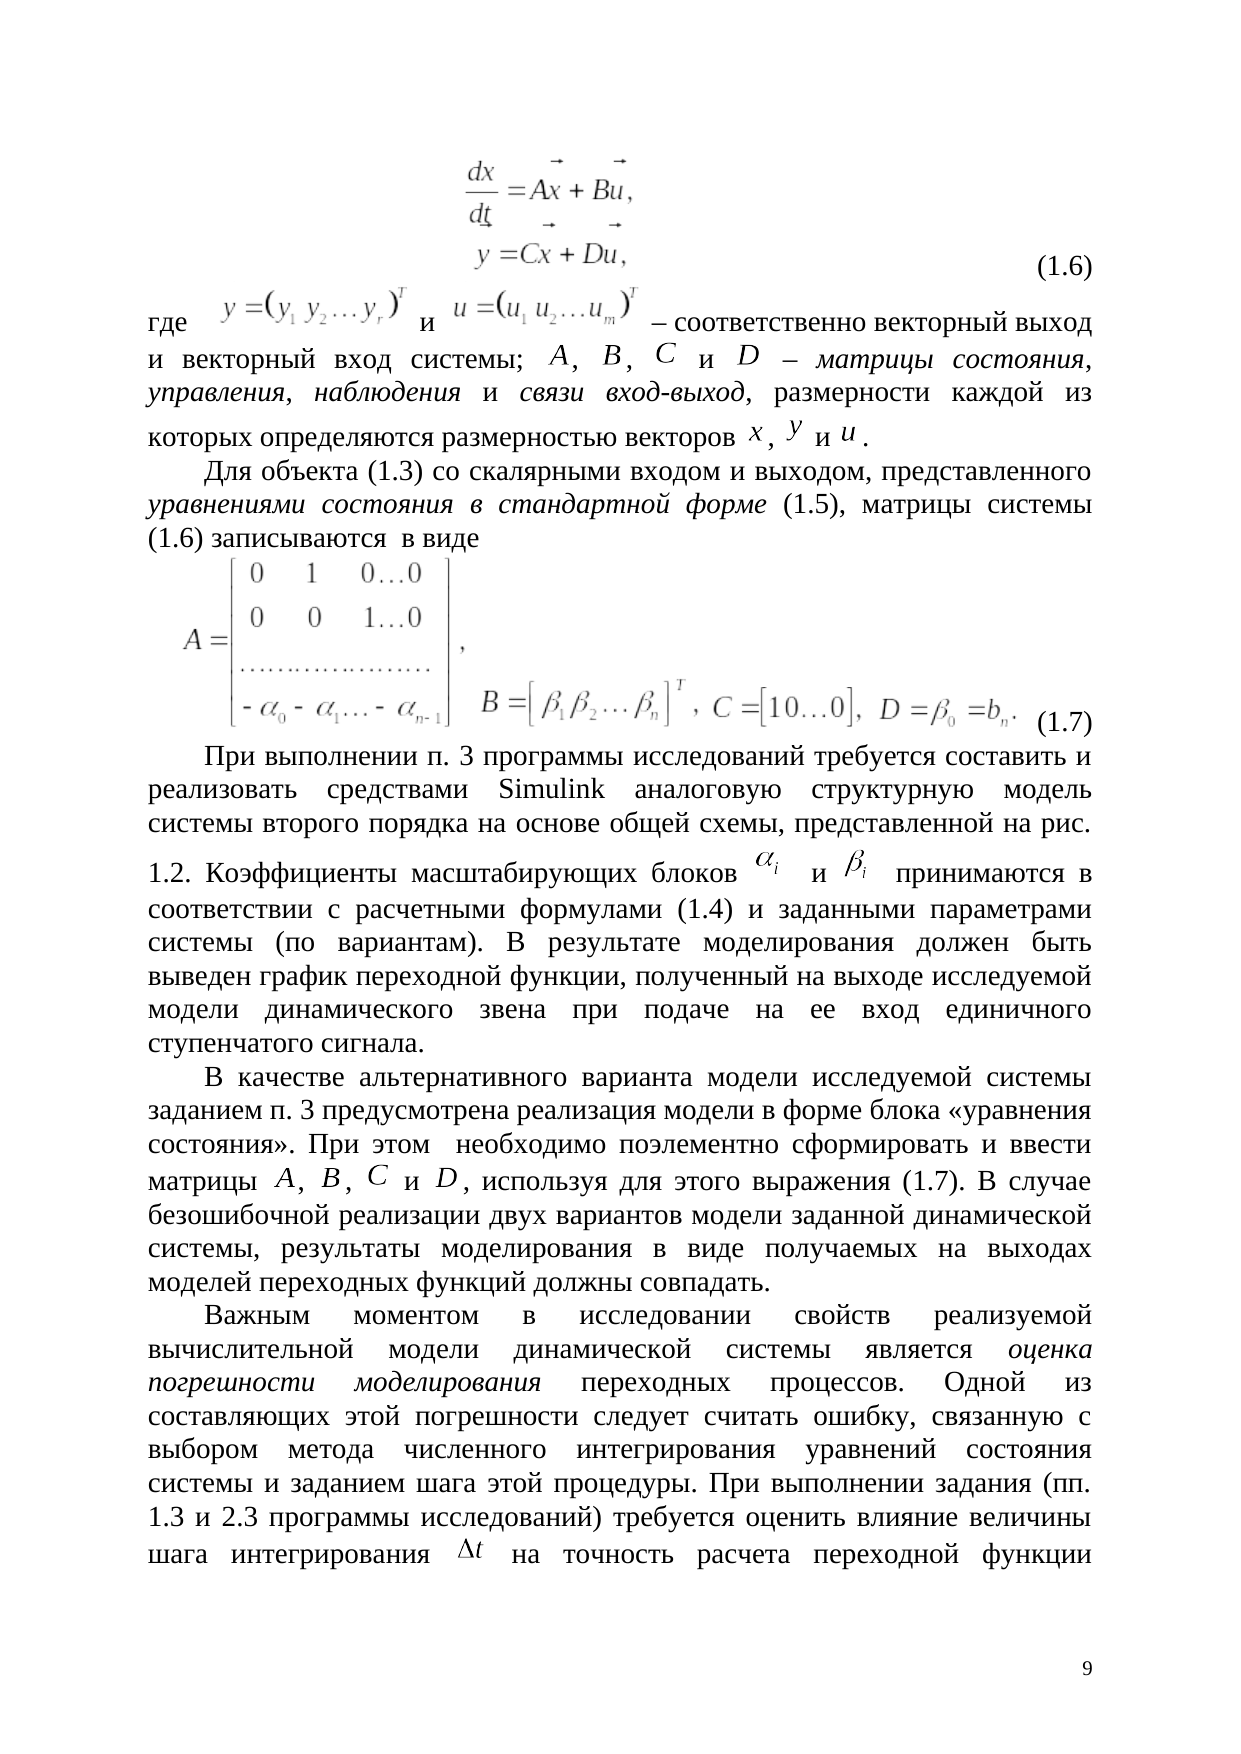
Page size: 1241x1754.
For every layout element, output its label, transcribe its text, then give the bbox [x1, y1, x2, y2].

text где и – соответственно векторный выход и векторный вход системы; , , и – матрицы состояния, управления, наблюдения и связи вход-выход, размерности каждой из которых определяются размерностью векторов , и . [148, 281, 1092, 453]
text При выполнении п. 3 программы исследований требуется составить и реализовать средствами Simulink аналоговую структурную модель системы второго порядка на основе общей схемы, представленной на рис. 1.2. Коэффициенты масштабирующих блоков и принимаются в соответствии с расчетными формулами (1.4) и заданными параметрами системы (по вариантам). В результате моделирования должен быть выведен график переходной функции, полученный на выходе исследуемой модели динамического звена при подаче на ее вход единичного ступенчатого сигнала. [148, 738, 1092, 1059]
text (1.6) [148, 153, 1092, 281]
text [148, 1297, 1092, 1569]
text В качестве альтернативного варианта модели исследуемой системы заданием п. 3 предусмотрена реализация модели в форме блока «уравнения состояния». При этом необходимо поэлементно сформировать и ввести матрицы , , и , используя для этого выражения (1.7). В случае безошибочной реализации двух вариантов модели заданной динамической системы, результаты моделирования в виде получаемых на выходах моделей переходных функций должны совпадать. [148, 1059, 1092, 1297]
text Для объекта (1.3) со скалярными входом и выходом, представленного уравнениями состояния в стандартной форме (1.5), матрицы системы (1.6) записываются в виде [148, 453, 1092, 553]
text (1.7) [148, 553, 1092, 738]
